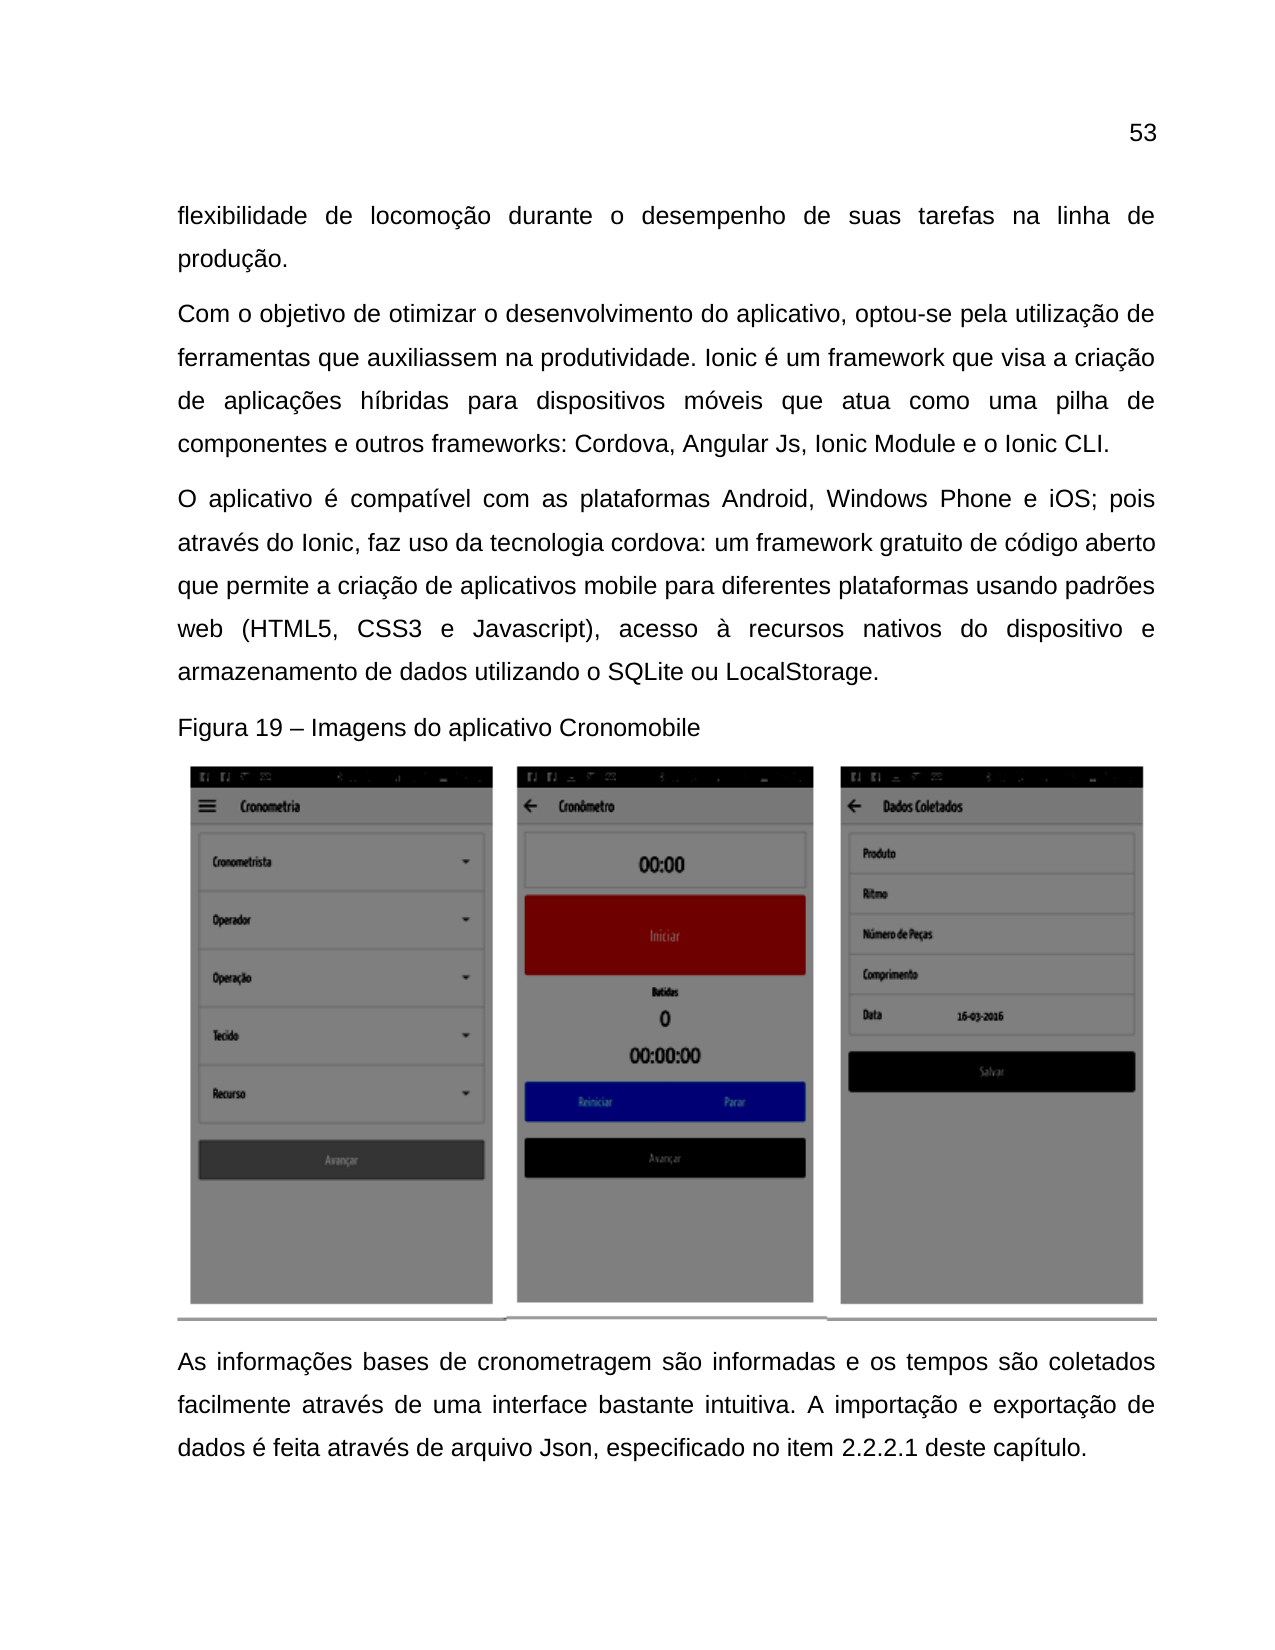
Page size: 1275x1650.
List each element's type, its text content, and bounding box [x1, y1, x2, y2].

picture [177, 753, 1157, 1321]
text O aplicativo é compatível com as plataformas Android, Windows Phone e iOS; pois através do Ionic, faz uso da tecnologia cordova: um framework gratuito de código aberto que permite a criação de aplicativos mobile para diferentes plataformas usando padrões web (HTML5, CSS3 e Javascript), acesso à recursos nativos do dispositivo e armazenamento de dados utilizando o SQLite ou LocalStorage. [177, 484, 1157, 686]
text As informações bases de cronometragem são informadas e os tempos são coletados facilmente através de uma interface bastante intuitiva. A importação e exportação de dados é feita através de arquivo Json, especificado no item 2.2.2.1 deste capítulo. [177, 1347, 1157, 1462]
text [177, 201, 1157, 272]
text Com o objetivo de otimizar o desenvolvimento do aplicativo, optou-se pela utilização de ferramentas que auxiliassem na produtividade. Ionic é um framework que visa a criação de aplicações híbridas para dispositivos móveis que atua como uma pilha de componentes e outros frameworks: Cordova, Angular Js, Ionic Module e o Ionic CLI. [177, 299, 1157, 457]
text Figura 19 – Imagens do aplicativo Cronomobile [177, 712, 1157, 741]
